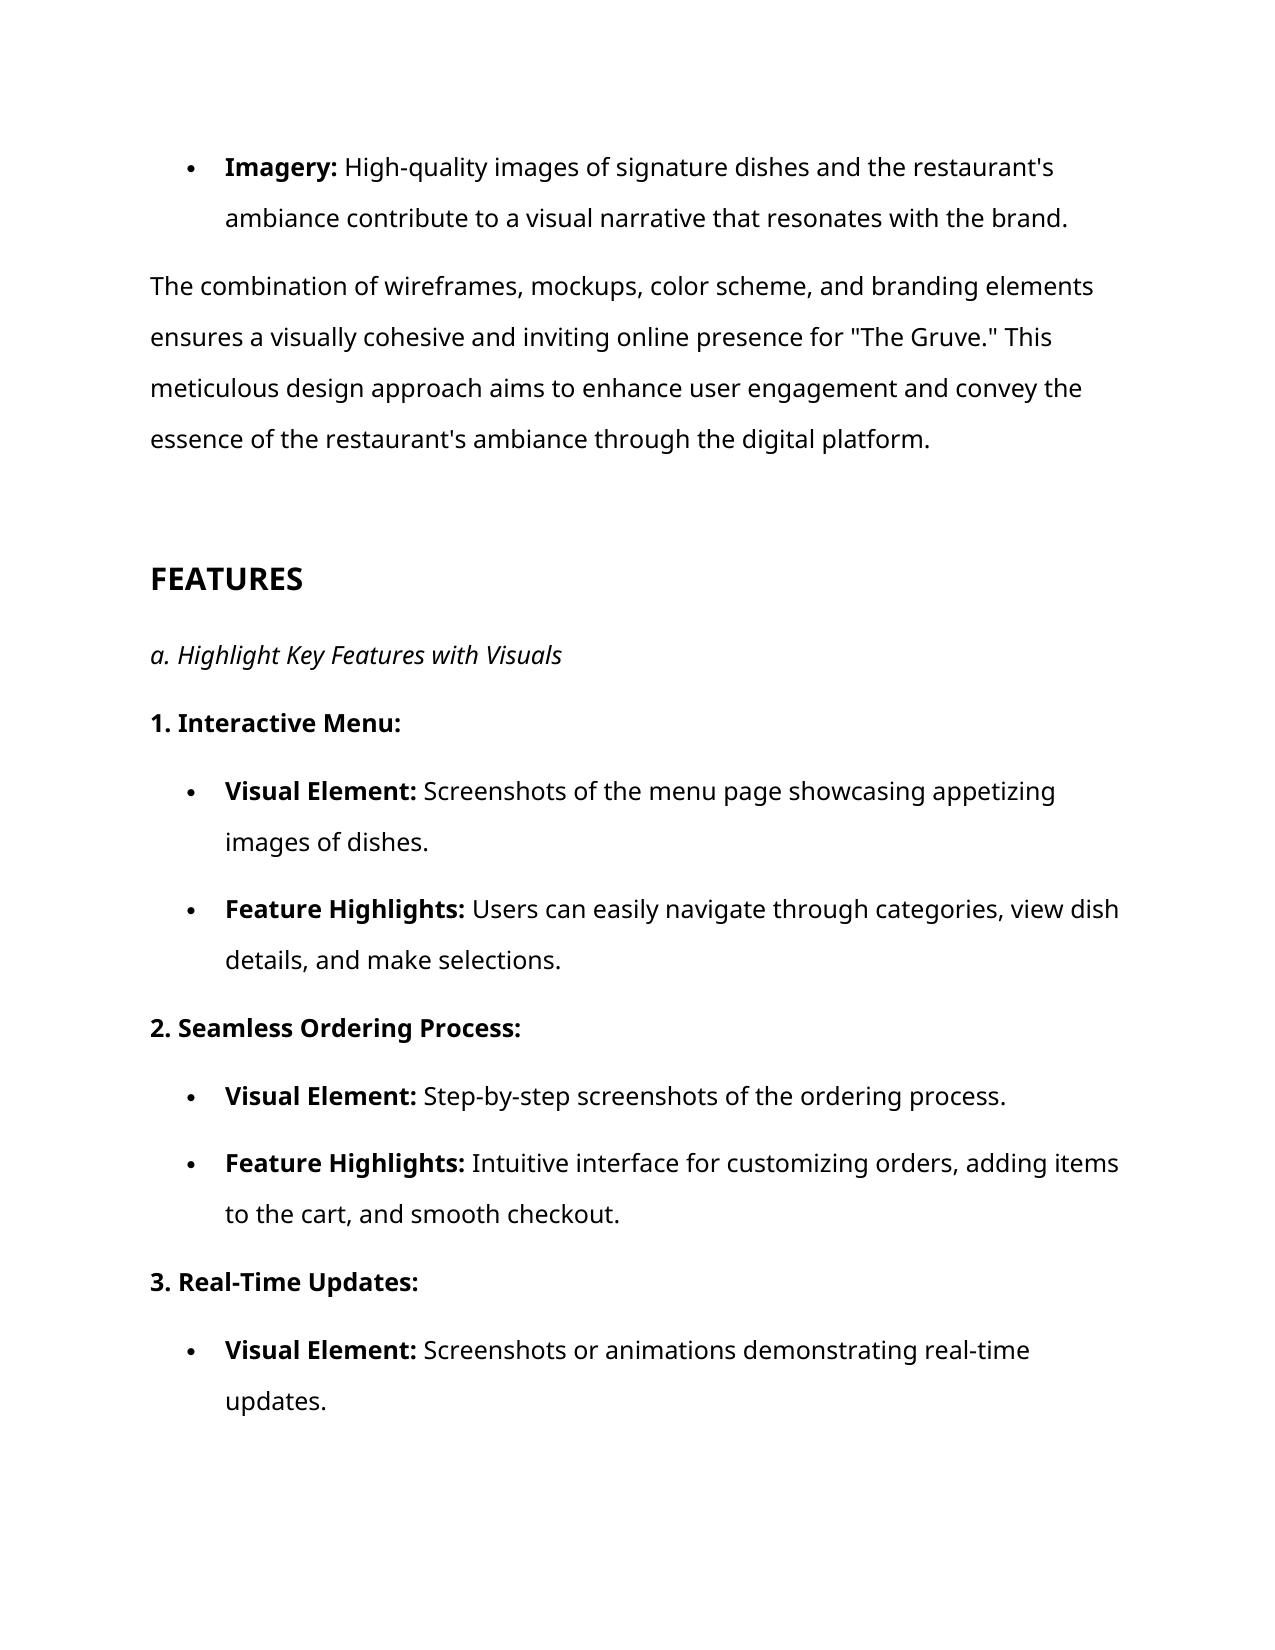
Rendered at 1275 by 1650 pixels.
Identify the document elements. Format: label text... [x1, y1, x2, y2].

text 3. Real-Time Updates: [150, 1265, 1125, 1299]
list Feature Highlights: Users can easily navigate through categories, view dish details, and make selections. [187, 892, 1125, 977]
text 1. Interactive Menu: [150, 706, 1125, 739]
text FEATURES [150, 557, 1125, 600]
list Imagery: High-quality images of signature dishes and the restaurant's ambiance contribute to a visual narrative that resonates with the brand. [187, 150, 1125, 235]
list Visual Element: Screenshots of the menu page showcasing appetizing images of dishes. [187, 773, 1125, 858]
text a. Highlight Key Features with Visuals [150, 638, 1125, 672]
text The combination of wireframes, mockups, color scheme, and branding elements ensures a visually cohesive and inviting online presence for "The Gruve." This meticulous design approach aims to enhance user engagement and convey the essence of the restaurant's ambiance through the digital platform. [150, 269, 1125, 456]
list Feature Highlights: Intuitive interface for customizing orders, adding items to the cart, and smooth checkout. [187, 1146, 1125, 1231]
list Visual Element: Screenshots or animations demonstrating real-time updates. [187, 1333, 1125, 1418]
list Visual Element: Step-by-step screenshots of the ordering process. [187, 1078, 1125, 1112]
text 2. Seamless Ordering Process: [150, 1011, 1125, 1045]
